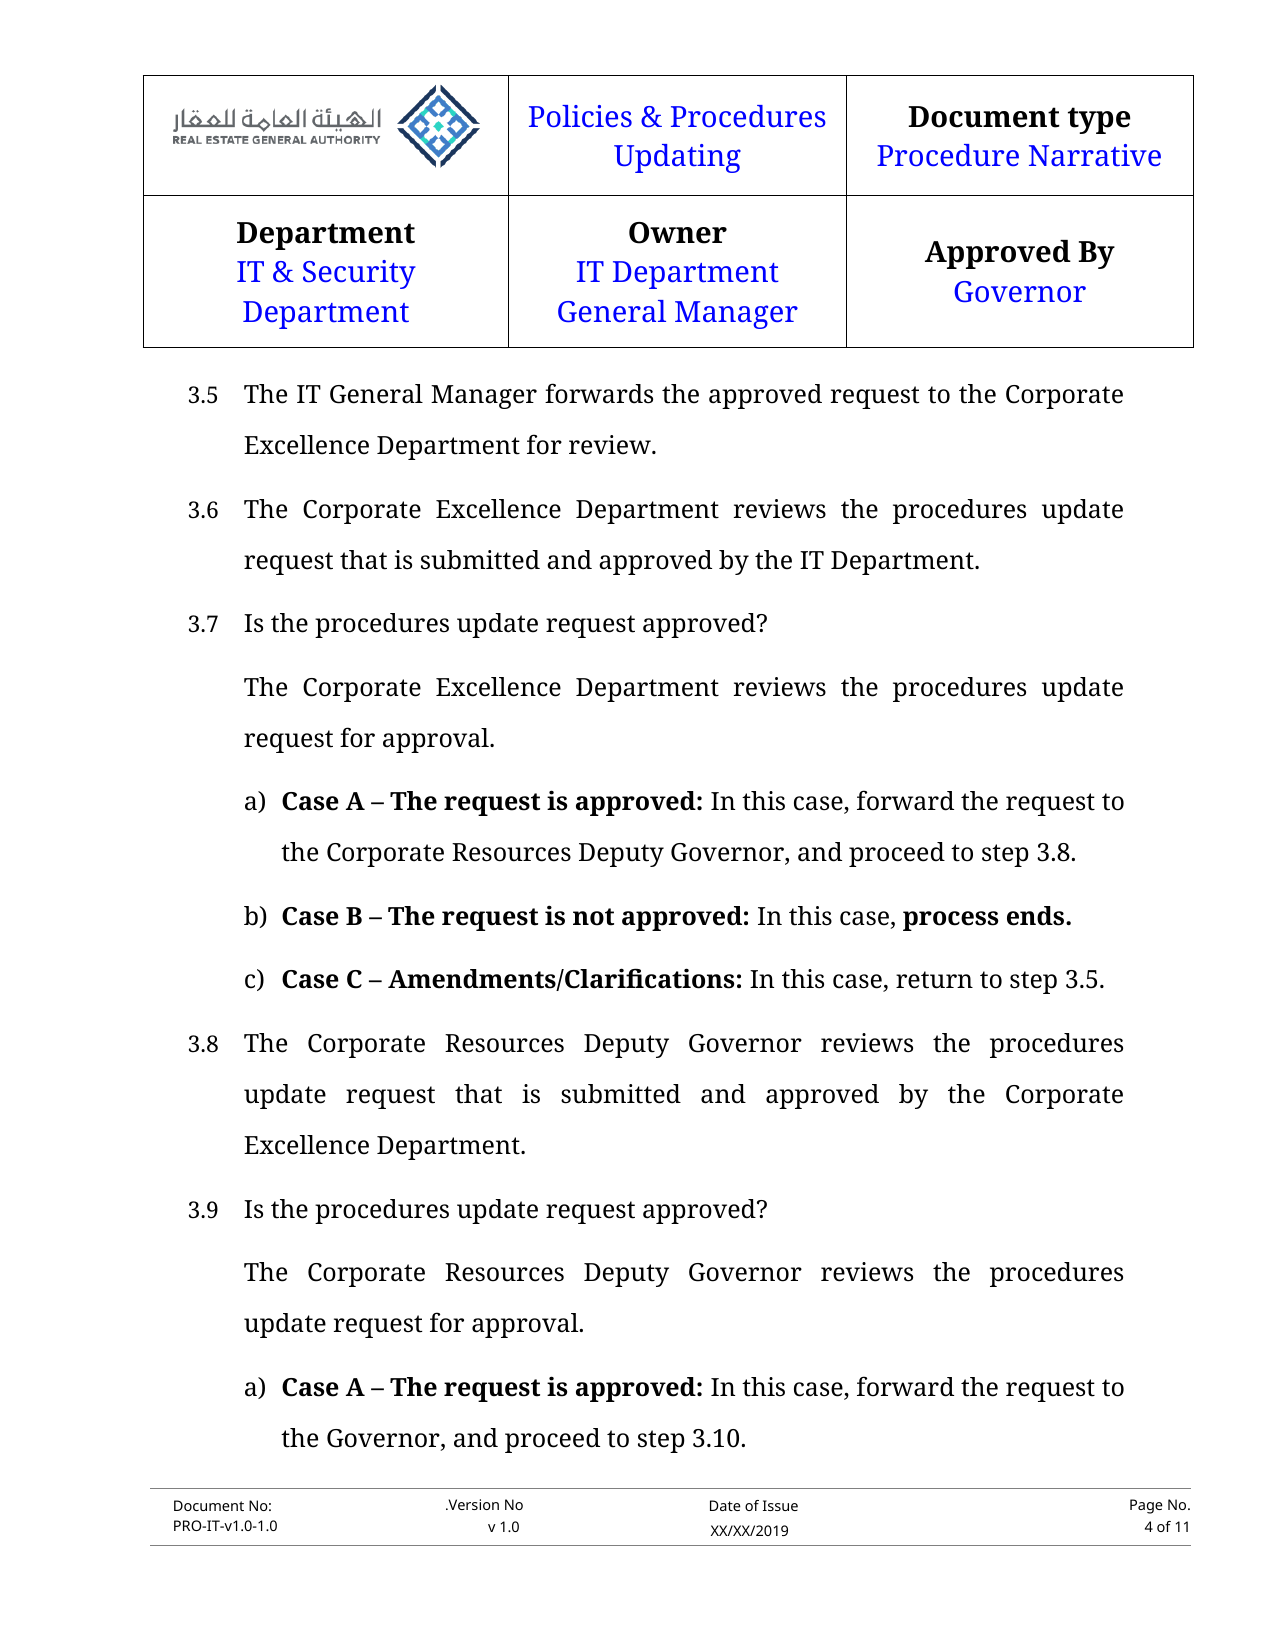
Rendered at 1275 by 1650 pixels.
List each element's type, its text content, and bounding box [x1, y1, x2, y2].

text Is the procedures update request approved? [187, 606, 1125, 640]
text The IT General Manager forwards the approved request to the Corporate Excellence Department for review. [187, 377, 1125, 462]
text Is the procedures update request approved? [187, 1191, 1125, 1225]
picture [166, 79, 487, 171]
list Case A – The request is approved: In this case, forward the request to the Corporate Resources Deputy Governor, and proceed to step 3.8. [244, 784, 1125, 869]
text The Corporate Excellence Department reviews the procedures update request that is submitted and approved by the IT Department. [187, 491, 1125, 576]
list The Corporate Resources Deputy Governor reviews the procedures update request for approval. [244, 1255, 1125, 1340]
list The Corporate Excellence Department reviews the procedures update request for approval. [244, 669, 1125, 754]
list Case A – The request is approved: In this case, forward the request to the Governor, and proceed to step 3.10. [244, 1369, 1125, 1454]
text Case C – Amendments/Clarifications: In this case, return to step 3.5. [244, 962, 1125, 996]
text Case B – The request is not approved: In this case, process ends. [244, 899, 1125, 933]
text The Corporate Resources Deputy Governor reviews the procedures update request that is submitted and approved by the Corporate Excellence Department. [187, 1026, 1125, 1162]
